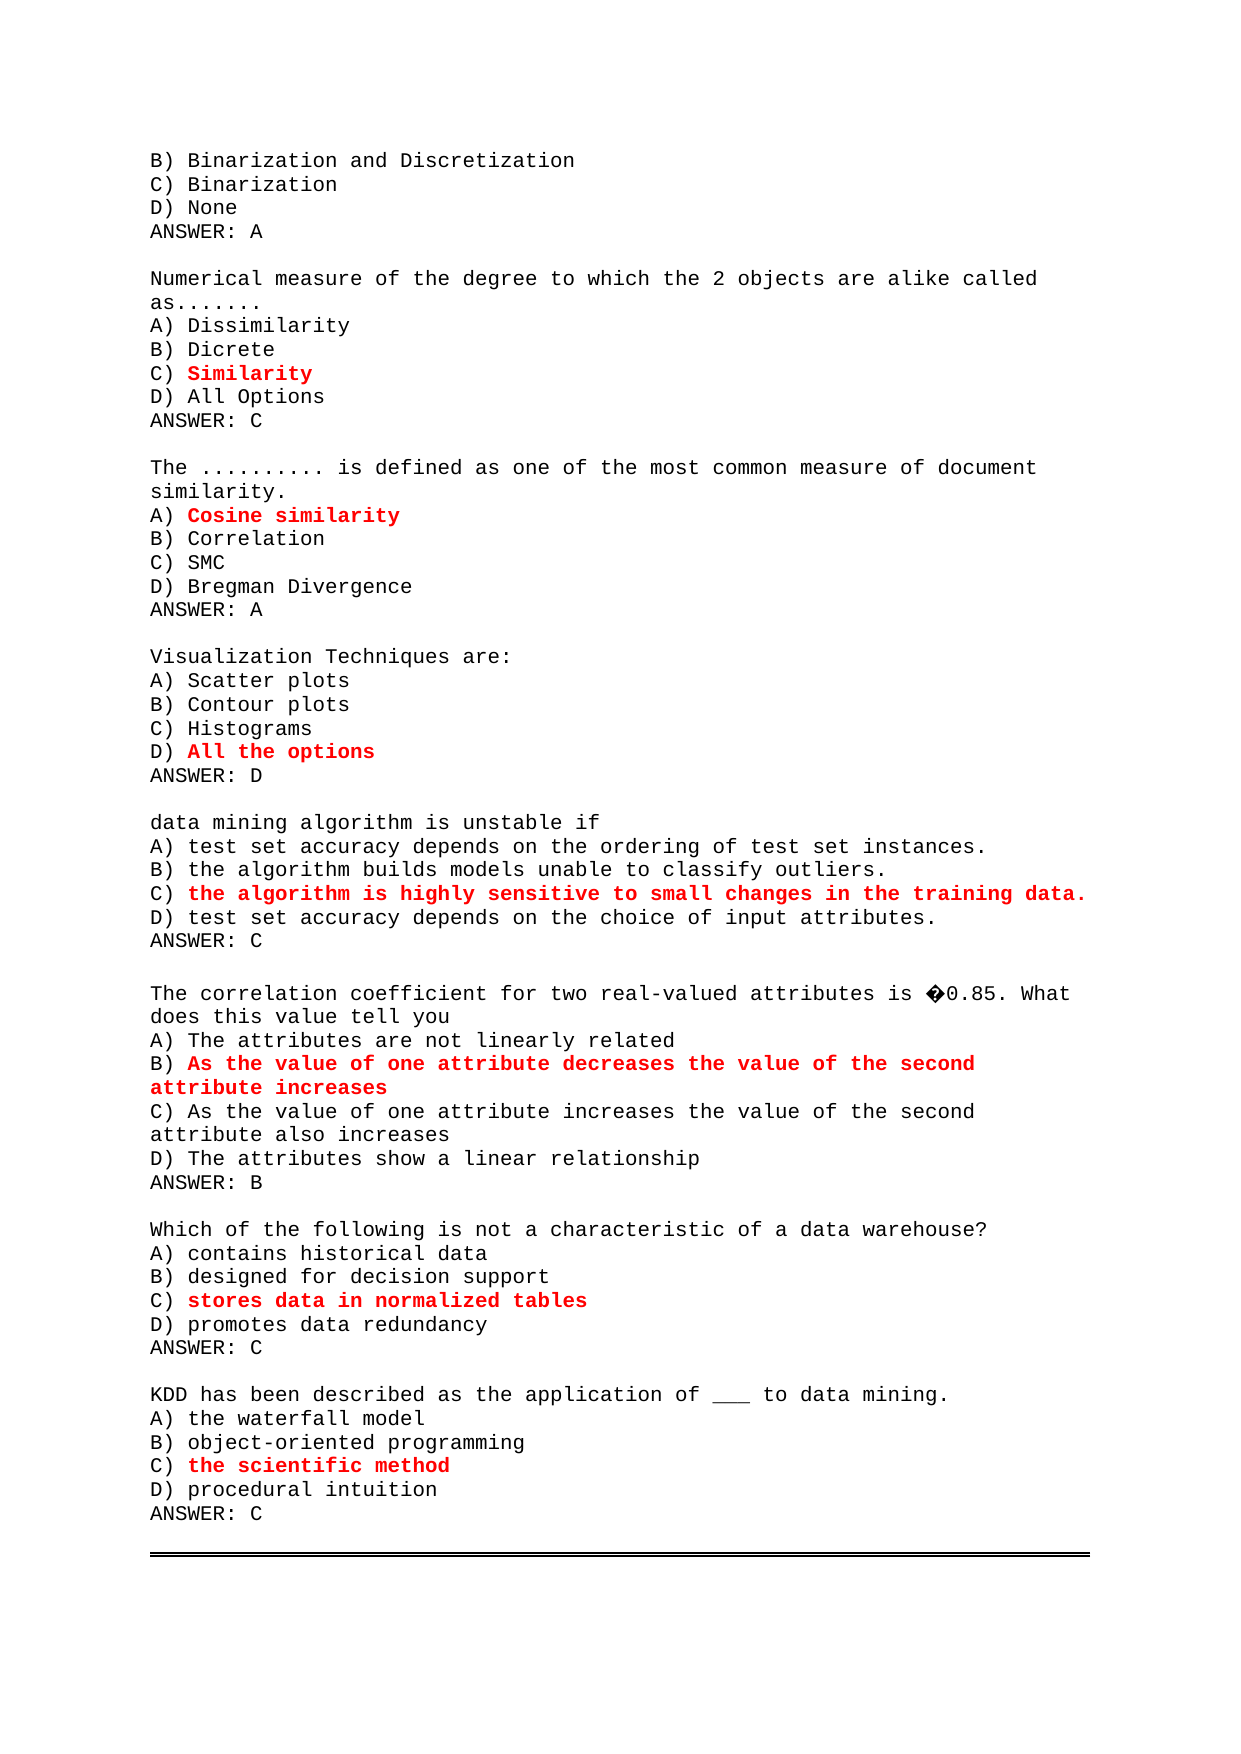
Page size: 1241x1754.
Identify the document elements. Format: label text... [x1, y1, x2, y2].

text B) designed for decision support [150, 1266, 1090, 1290]
text D) None [150, 197, 1090, 221]
text B) the algorithm builds models unable to classify outliers. [150, 859, 1090, 883]
text C) Similarity [150, 363, 1090, 386]
text ANSWER: A [150, 221, 1090, 244]
text A) The attributes are not linearly related [150, 1030, 1090, 1053]
text D) All Options [150, 386, 1090, 410]
text Numerical measure of the degree to which the 2 objects are alike called as....... [150, 268, 1090, 316]
text Visualization Techniques are: [150, 647, 1090, 670]
text KDD has been described as the application of ___ to data mining. [150, 1384, 1090, 1408]
text A) test set accuracy depends on the ordering of test set instances. [150, 836, 1090, 859]
text A) the waterfall model [150, 1408, 1090, 1432]
text Which of the following is not a characteristic of a data warehouse? [150, 1219, 1090, 1243]
text A) Scatter plots [150, 670, 1090, 694]
text B) Dicrete [150, 339, 1090, 363]
text C) As the value of one attribute increases the value of the second attribute also increases [150, 1101, 1090, 1148]
text D) procedural intuition [150, 1479, 1090, 1503]
text B) object-oriented programming [150, 1432, 1090, 1455]
text C) the algorithm is highly sensitive to small changes in the training data. [150, 883, 1090, 907]
text ANSWER: C [150, 1337, 1090, 1361]
text A) Cosine similarity [150, 505, 1090, 528]
text ANSWER: C [150, 410, 1090, 434]
text ANSWER: C [150, 930, 1090, 954]
text B) As the value of one attribute decreases the value of the second attribute increases [150, 1053, 1090, 1101]
text The correlation coefficient for two real-valued attributes is �0.85. What does this value tell you [150, 978, 1090, 1030]
text D) test set accuracy depends on the choice of input attributes. [150, 907, 1090, 930]
text D) The attributes show a linear relationship [150, 1148, 1090, 1172]
text D) Bregman Divergence [150, 576, 1090, 599]
text C) stores data in normalized tables [150, 1290, 1090, 1313]
text ANSWER: D [150, 765, 1090, 788]
text C) the scientific method [150, 1455, 1090, 1479]
text B) Correlation [150, 528, 1090, 552]
text A) Dissimilarity [150, 316, 1090, 339]
text D) All the options [150, 741, 1090, 765]
text The .......... is defined as one of the most common measure of document similarity. [150, 457, 1090, 505]
text ANSWER: C [150, 1503, 1090, 1526]
text B) Binarization and Discretization [150, 150, 1090, 174]
text ANSWER: B [150, 1172, 1090, 1195]
text B) Contour plots [150, 694, 1090, 717]
text A) contains historical data [150, 1243, 1090, 1266]
text D) promotes data redundancy [150, 1313, 1090, 1337]
text C) SMC [150, 552, 1090, 576]
text data mining algorithm is unstable if [150, 812, 1090, 836]
text ANSWER: A [150, 599, 1090, 623]
text C) Histograms [150, 717, 1090, 741]
text C) Binarization [150, 174, 1090, 197]
